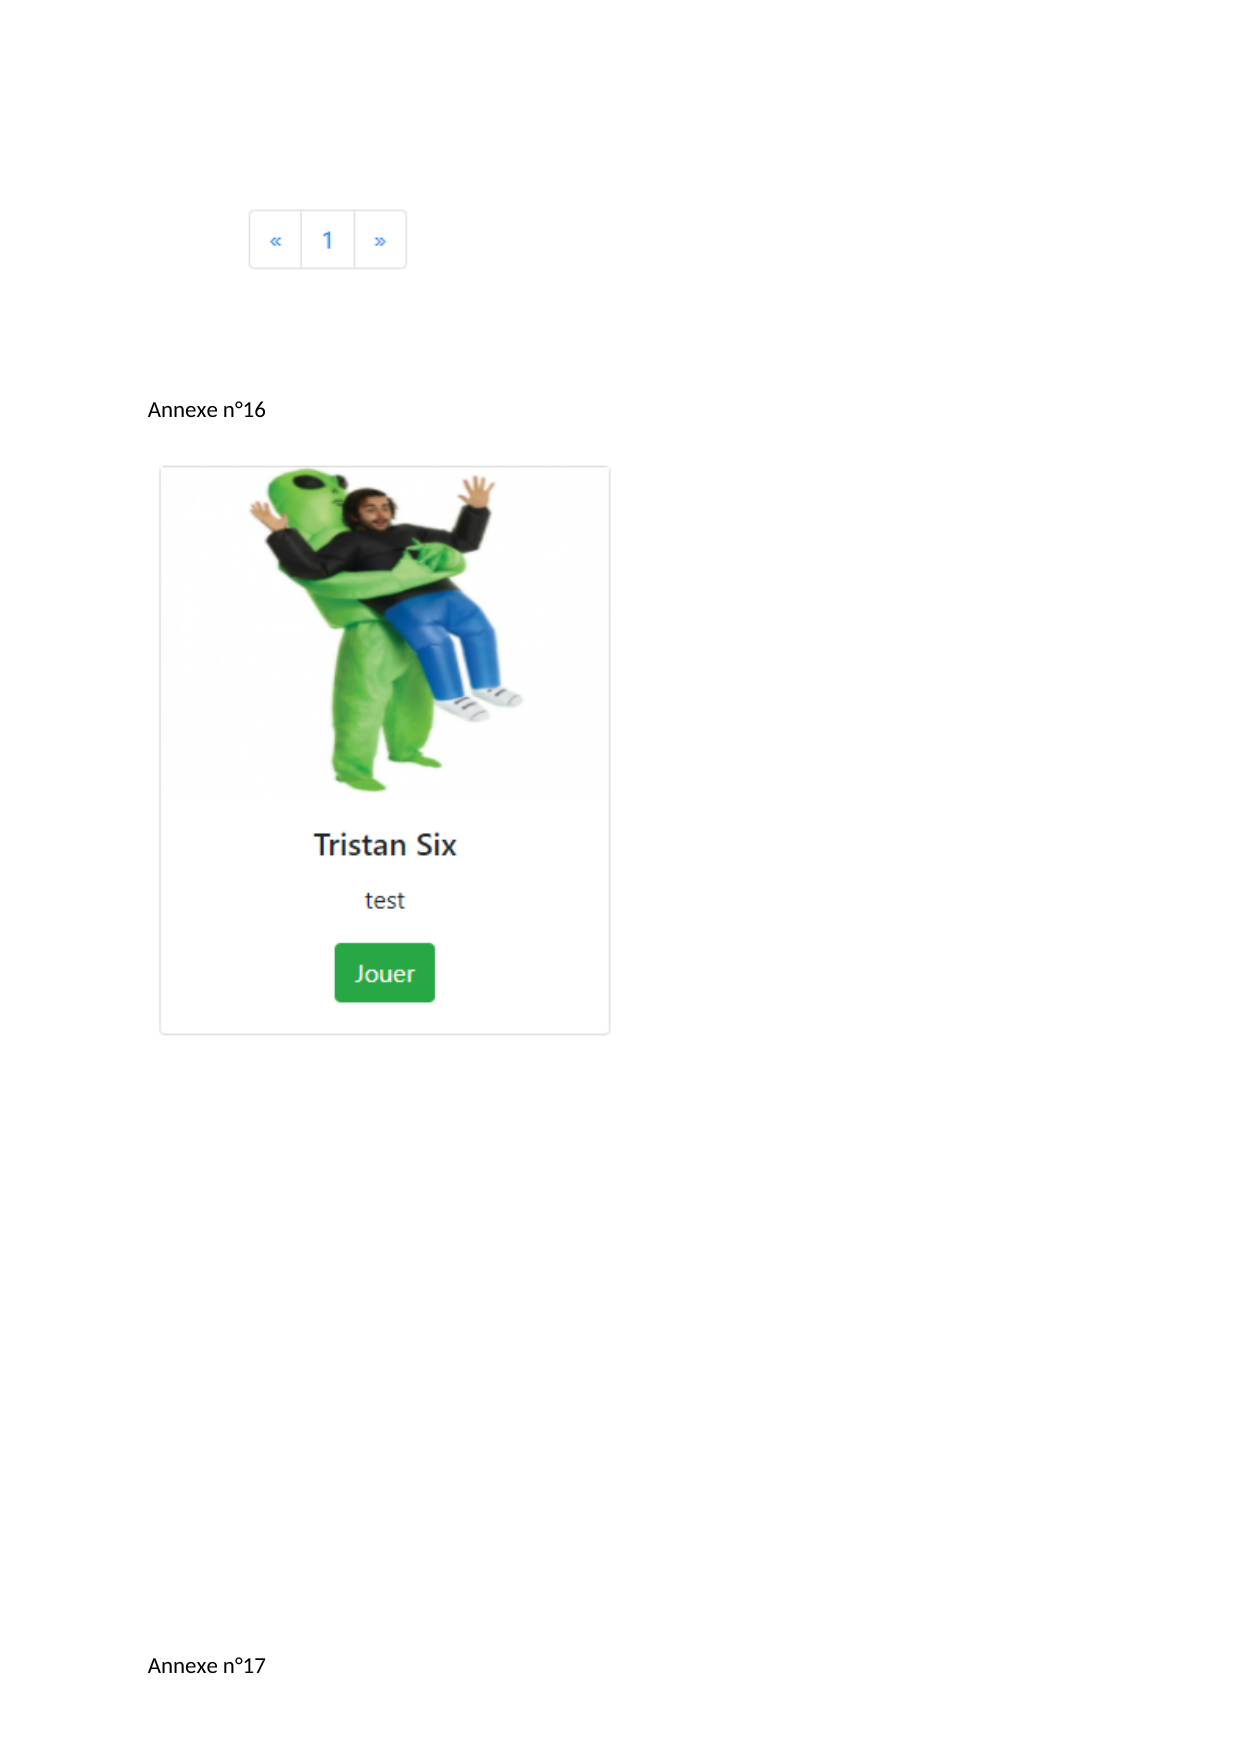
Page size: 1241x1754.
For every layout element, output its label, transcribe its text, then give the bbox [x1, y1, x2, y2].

picture [147, 147, 506, 329]
text Annexe n°17 [148, 1651, 1092, 1679]
text Annexe n°16 [148, 395, 1092, 423]
picture [147, 441, 639, 1070]
